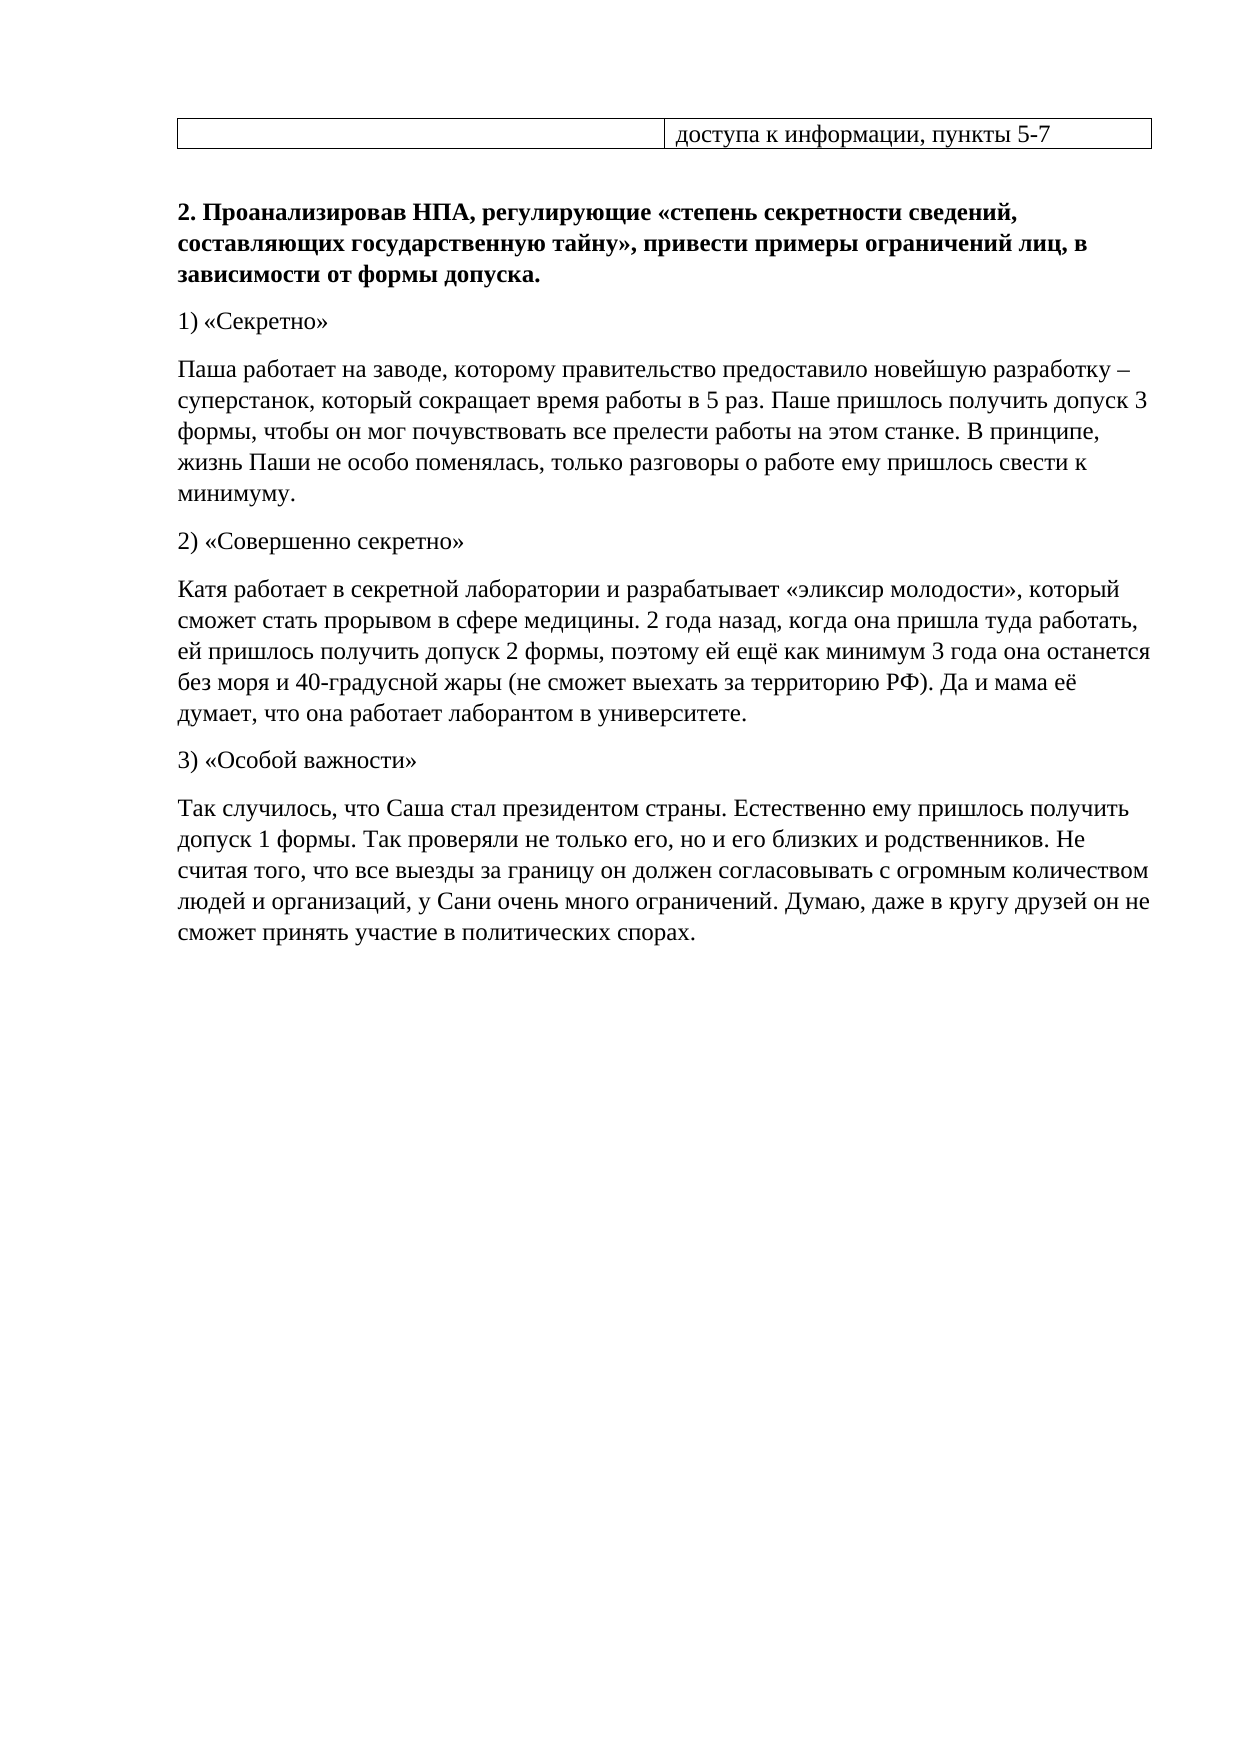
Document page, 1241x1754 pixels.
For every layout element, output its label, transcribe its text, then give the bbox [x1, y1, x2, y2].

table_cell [665, 119, 1151, 148]
text Катя работает в секретной лаборатории и разрабатывает «эликсир молодости», который сможет стать прорывом в сфере медицины. 2 года назад, когда она пришла туда работать, ей пришлось получить допуск 2 формы, поэтому ей ещё как минимум 3 года она останется без моря и 40-градусной жары (не сможет выехать за территорию РФ). Да и мама её думает, что она работает лаборантом в университете. [177, 574, 1152, 727]
text Паша работает на заводе, которому правительство предоставило новейшую разработку – суперстанок, который сокращает время работы в 5 раз. Паше пришлось получить допуск 3 формы, чтобы он мог почувствовать все прелести работы на этом станке. В принципе, жизнь Паши не особо поменялась, только разговоры о работе ему пришлось свести к минимуму. [177, 354, 1152, 507]
text 1) «Секретно» [177, 306, 1152, 335]
text 3) «Особой важности» [177, 746, 1152, 774]
text 2. Проанализировав НПА, регулирующие «степень секретности сведений, составляющих государственную тайну», привести примеры ограничений лиц, в зависимости от формы допуска. [177, 197, 1152, 287]
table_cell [178, 119, 664, 148]
text 2) «Совершенно секретно» [177, 526, 1152, 555]
text Так случилось, что Саша стал президентом страны. Естественно ему пришлось получить допуск 1 формы. Так проверяли не только его, но и его близких и родственников. Не считая того, что все выезды за границу он должен согласовывать с огромным количеством людей и организаций, у Сани очень много ограничений. Думаю, даже в кругу друзей он не сможет принять участие в политических спорах. [177, 793, 1152, 946]
